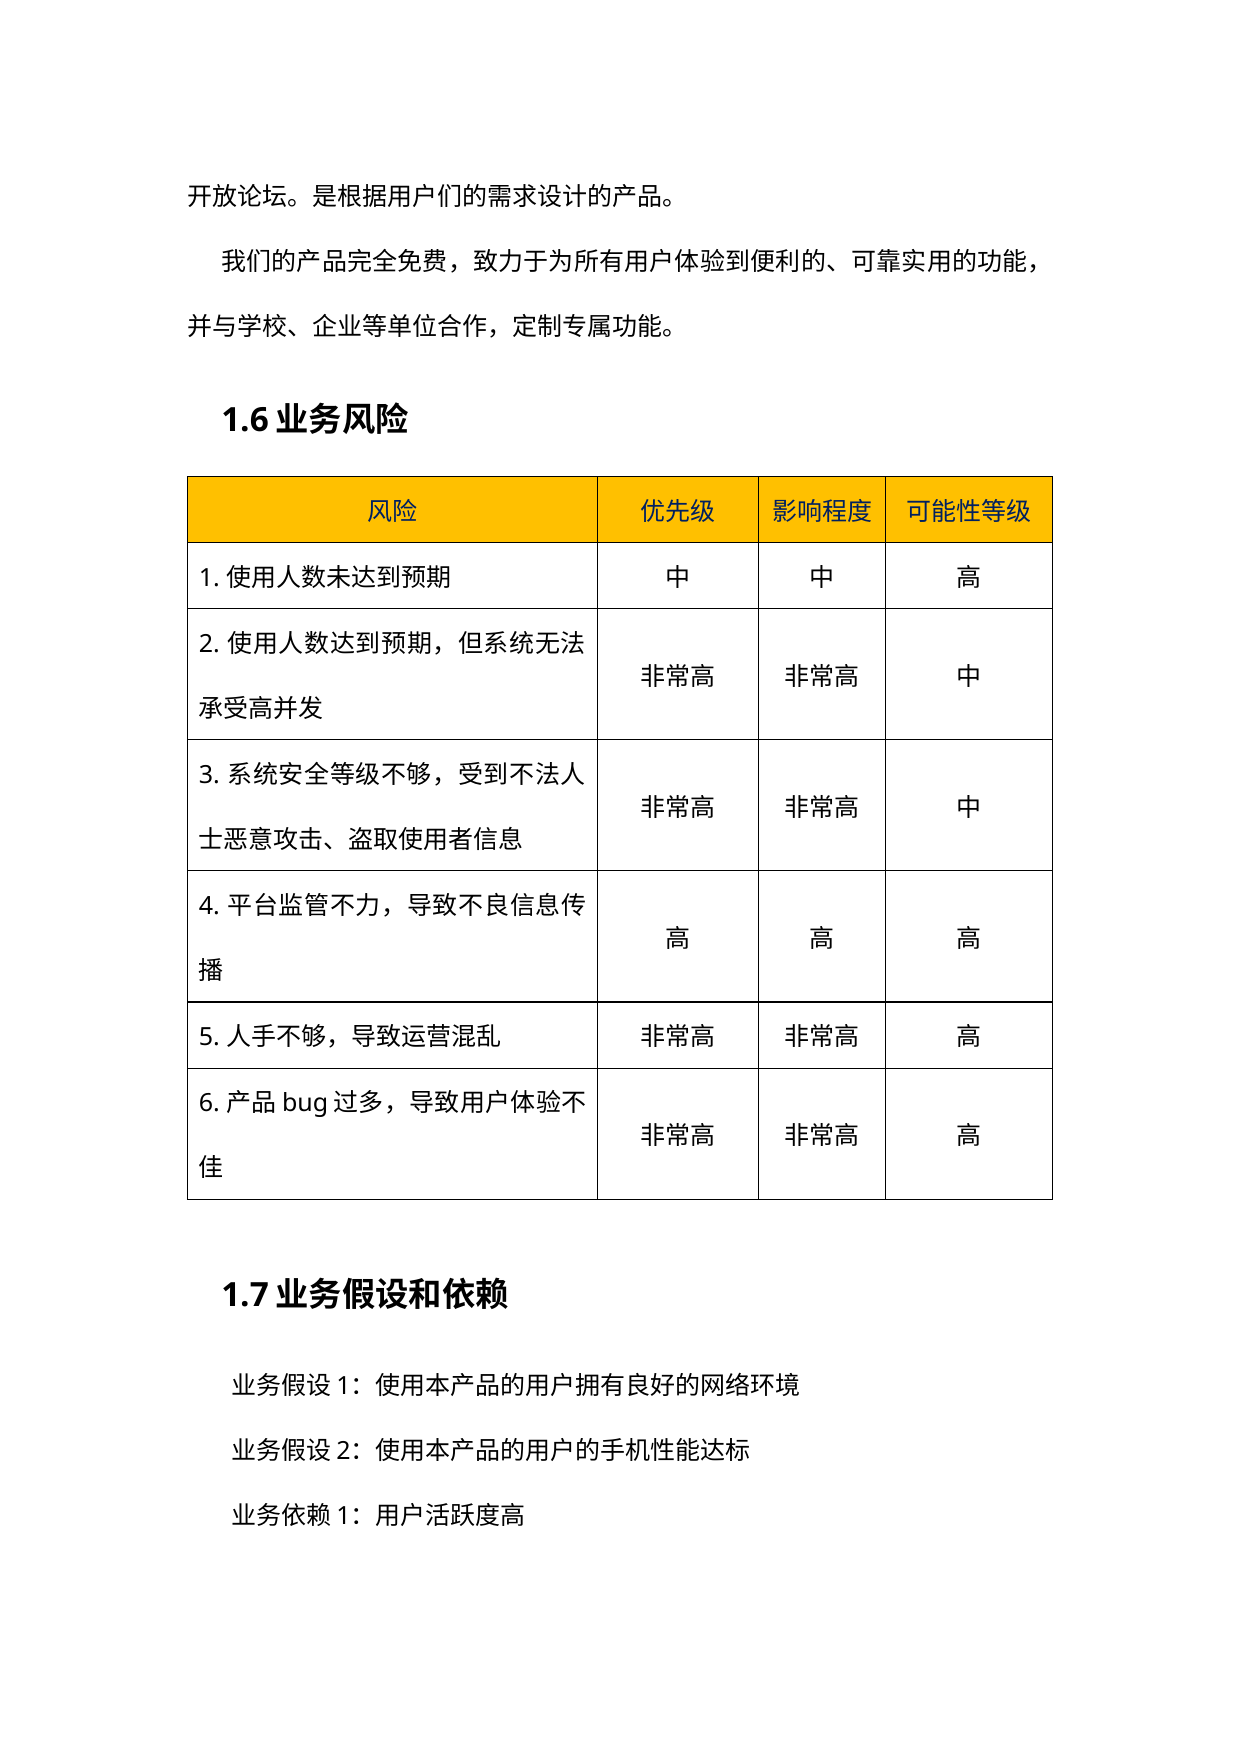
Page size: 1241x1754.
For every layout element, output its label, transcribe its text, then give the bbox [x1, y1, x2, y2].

subtitle 1.7业务假设和依赖 [187, 1259, 1053, 1324]
table_cell 2. 使用人数达到预期，但系统无法承受高并发 [188, 609, 597, 739]
table_cell 非常高 [759, 1069, 885, 1198]
table_cell 中 [886, 609, 1052, 739]
text 业务假设2：使用本产品的用户的手机性能达标 [187, 1416, 1053, 1481]
table_cell 高 [886, 1003, 1052, 1067]
table_cell 产品bug过多，导致用户体验不佳 [188, 1069, 597, 1198]
table_cell 非常高 [759, 740, 885, 870]
table_cell 非常高 [598, 740, 758, 870]
table_cell 1. 使用人数未达到预期 [188, 543, 597, 608]
table_cell 3. 系统安全等级不够，受到不法人士恶意攻击、盗取使用者信息 [188, 740, 597, 870]
table_header 可能性等级 [886, 477, 1052, 542]
table_cell 非常高 [759, 1003, 885, 1067]
table_cell 非常高 [598, 1003, 758, 1067]
table_header 影响程度 [759, 477, 885, 542]
subtitle 1.6业务风险 [187, 384, 1053, 449]
table_cell 中 [759, 543, 885, 608]
table_cell 高 [886, 1069, 1052, 1198]
text 业务假设1：使用本产品的用户拥有良好的网络环境 [187, 1351, 1053, 1416]
text 业务依赖1：用户活跃度高 [187, 1481, 1053, 1546]
table_cell 非常高 [759, 609, 885, 739]
table_cell 中 [886, 740, 1052, 870]
text 我们的产品完全免费，致力于为所有用户体验到便利的、可靠实用的功能，并与学校、企业等单位合作，定制专属功能。 [187, 227, 1053, 357]
table_cell 非常高 [598, 1069, 758, 1198]
table_cell 人手不够，导致运营混乱 [188, 1003, 597, 1067]
table_header 优先级 [598, 477, 758, 542]
table_header 风险 [188, 477, 597, 542]
table_cell 高 [886, 543, 1052, 608]
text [187, 162, 1053, 227]
table_cell 4. 平台监管不力，导致不良信息传播 [188, 871, 597, 1001]
table_cell 高 [598, 871, 758, 1001]
table_cell 非常高 [598, 609, 758, 739]
table_cell 高 [886, 871, 1052, 1001]
table_cell 高 [759, 871, 885, 1001]
table_cell 中 [598, 543, 758, 608]
